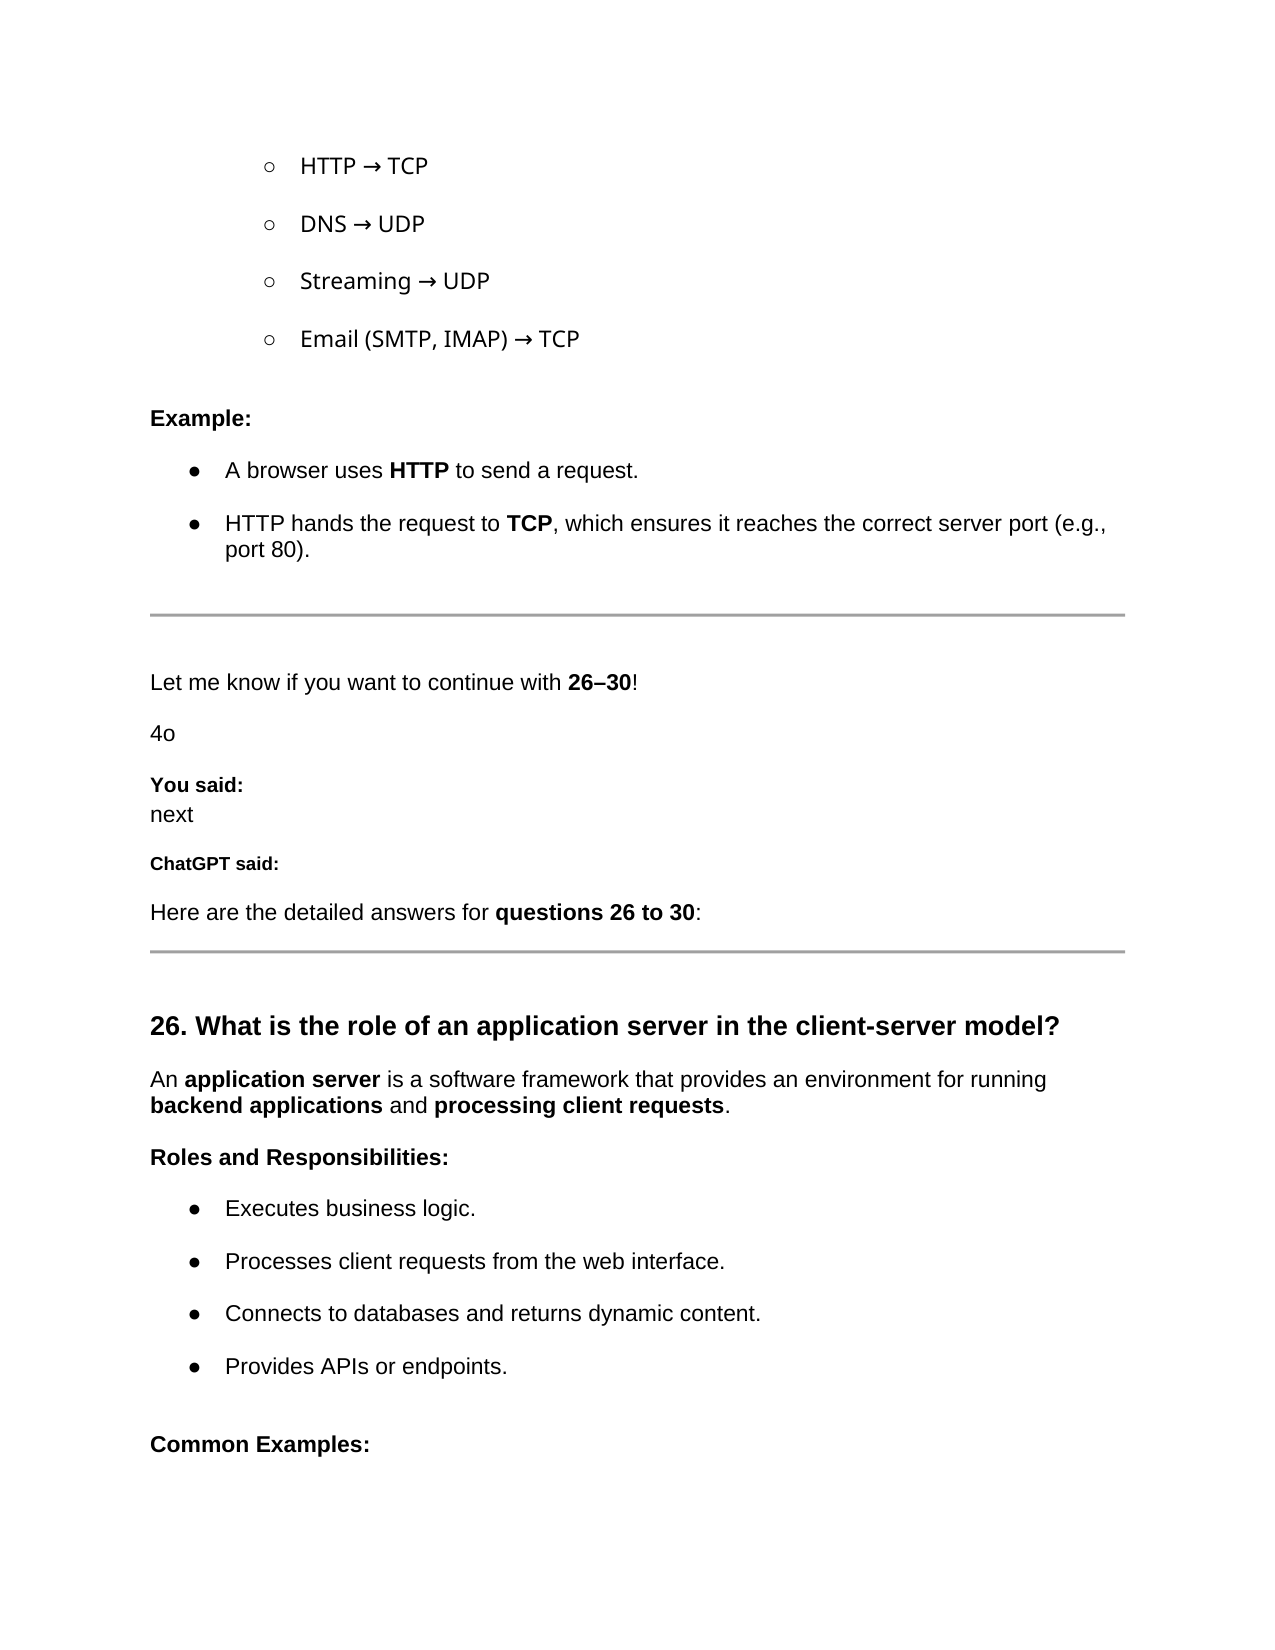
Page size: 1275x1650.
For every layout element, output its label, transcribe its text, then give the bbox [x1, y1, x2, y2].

list Provides APIs or endpoints. [187, 1353, 1125, 1406]
list A browser uses HTTP to send a request. [187, 457, 1125, 509]
text Let me know if you want to continue with 26–30! [150, 669, 1125, 695]
subtitle Roles and Responsibilities: [150, 1144, 1125, 1170]
text An application server is a software framework that provides an environment for running backend applications and processing client requests. [150, 1066, 1125, 1119]
subtitle ChatGPT said: [150, 852, 1125, 874]
text Here are the detailed answers for questions 26 to 30: [150, 899, 1125, 925]
list HTTP → TCP [262, 150, 1125, 208]
list DNS → UDP [262, 208, 1125, 265]
subtitle 26. What is the role of an application server in the client-server model? [150, 1010, 1125, 1041]
list Email (SMTP, IMAP) → TCP [262, 323, 1125, 380]
subtitle Example: [150, 405, 1125, 432]
list HTTP hands the request to TCP, which ensures it reaches the correct server port (e.g., port 80). [187, 509, 1125, 588]
text 4o [150, 720, 1125, 746]
list Executes business logic. [187, 1195, 1125, 1248]
text next [150, 801, 1125, 828]
subtitle You said: [150, 773, 1125, 797]
list Connects to databases and returns dynamic content. [187, 1300, 1125, 1353]
list Streaming → UDP [262, 265, 1125, 323]
subtitle Common Examples: [150, 1431, 1125, 1457]
list Processes client requests from the web interface. [187, 1248, 1125, 1300]
